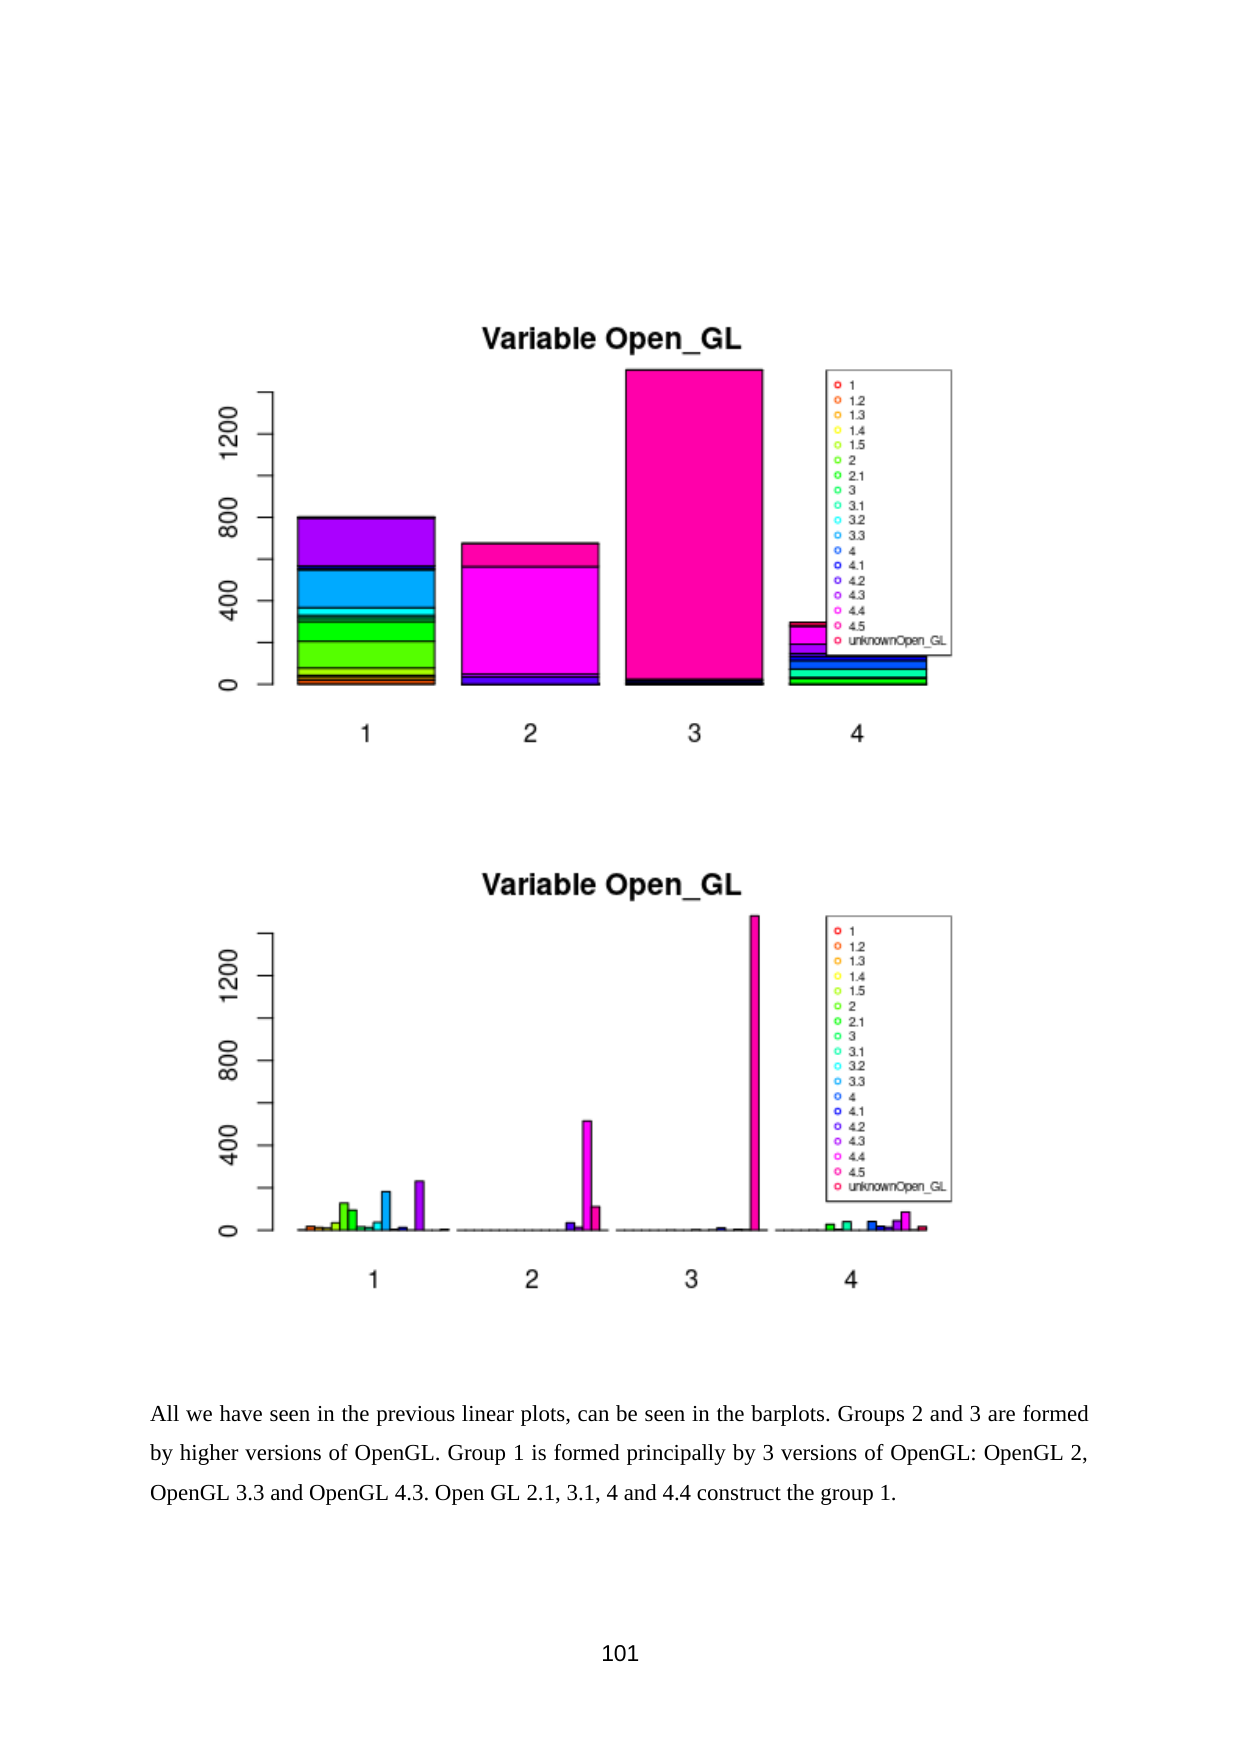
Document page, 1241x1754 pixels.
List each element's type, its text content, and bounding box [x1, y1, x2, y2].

picture [150, 853, 1014, 1387]
text All we have seen in the previous linear plots, can be seen in the barplots. Groups 2 and 3 are formed by higher versions of OpenGL. Group 1 is formed principally by 3 versions of OpenGL: OpenGL 2, OpenGL 3.3 and OpenGL 4.3. Open GL 2.1, 3.1, 4 and 4.4 construct the group 1. [150, 1400, 1090, 1505]
picture [150, 307, 1014, 841]
